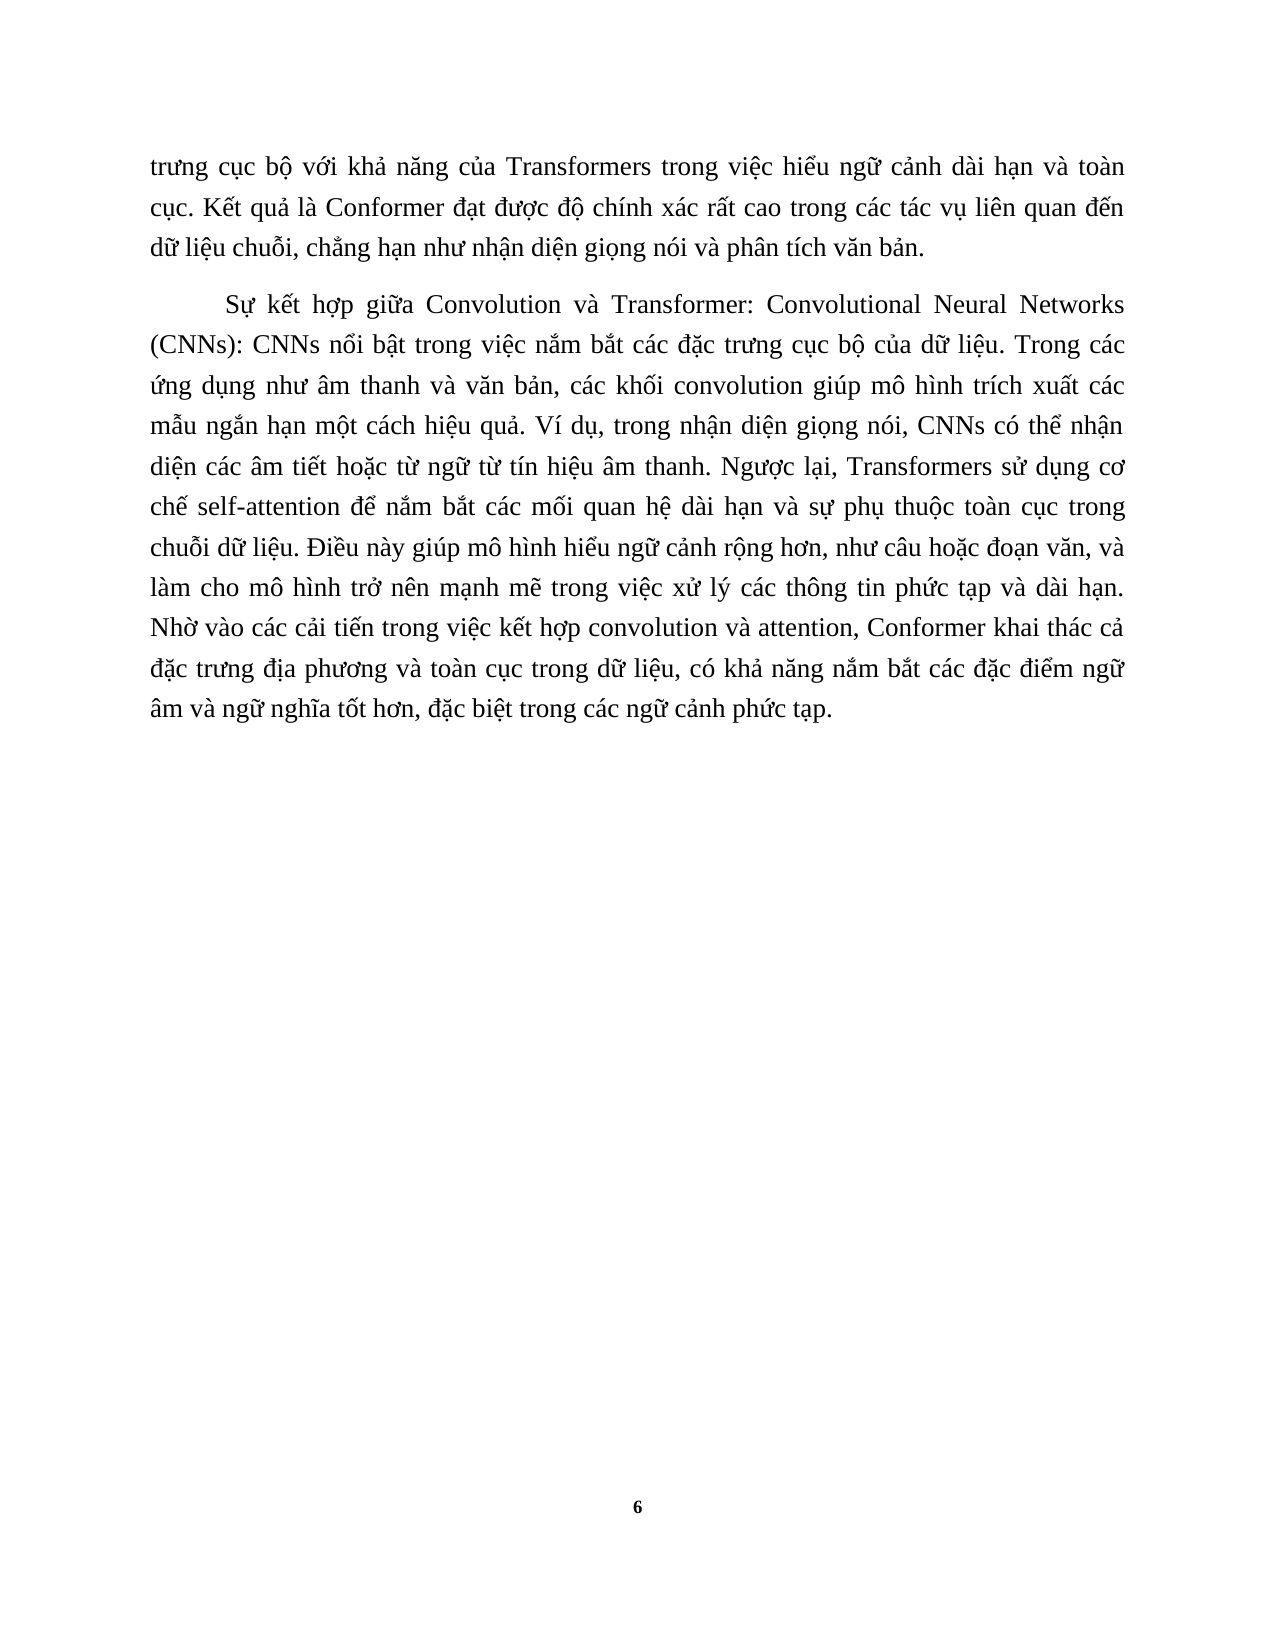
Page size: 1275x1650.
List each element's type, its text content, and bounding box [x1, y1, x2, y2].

text Sự kết hợp giữa Convolution và Transformer: Convolutional Neural Networks (CNNs): CNNs nổi bật trong việc nắm bắt các đặc trưng cục bộ của dữ liệu. Trong các ứng dụng như âm thanh và văn bản, các khối convolution giúp mô hình trích xuất các mẫu ngắn hạn một cách hiệu quả. Ví dụ, trong nhận diện giọng nói, CNNs có thể nhận diện các âm tiết hoặc từ ngữ từ tín hiệu âm thanh. Ngược lại, Transformers sử dụng cơ chế self-attention để nắm bắt các mối quan hệ dài hạn và sự phụ thuộc toàn cục trong chuỗi dữ liệu. Điều này giúp mô hình hiểu ngữ cảnh rộng hơn, như câu hoặc đoạn văn, và làm cho mô hình trở nên mạnh mẽ trong việc xử lý các thông tin phức tạp và dài hạn. Nhờ vào các cải tiến trong việc kết hợp convolution và attention, Conformer khai thác cả đặc trưng địa phương và toàn cục trong dữ liệu, có khả năng nắm bắt các đặc điểm ngữ âm và ngữ nghĩa tốt hơn, đặc biệt trong các ngữ cảnh phức tạp. [150, 288, 1125, 723]
text trưng cục bộ với khả năng của Transformers trong việc hiểu ngữ cảnh dài hạn và toàn cục. Kết quả là Conformer đạt được độ chính xác rất cao trong các tác vụ liên quan đến dữ liệu chuỗi, chẳng hạn như nhận diện giọng nói và phân tích văn bản. [150, 150, 1125, 262]
